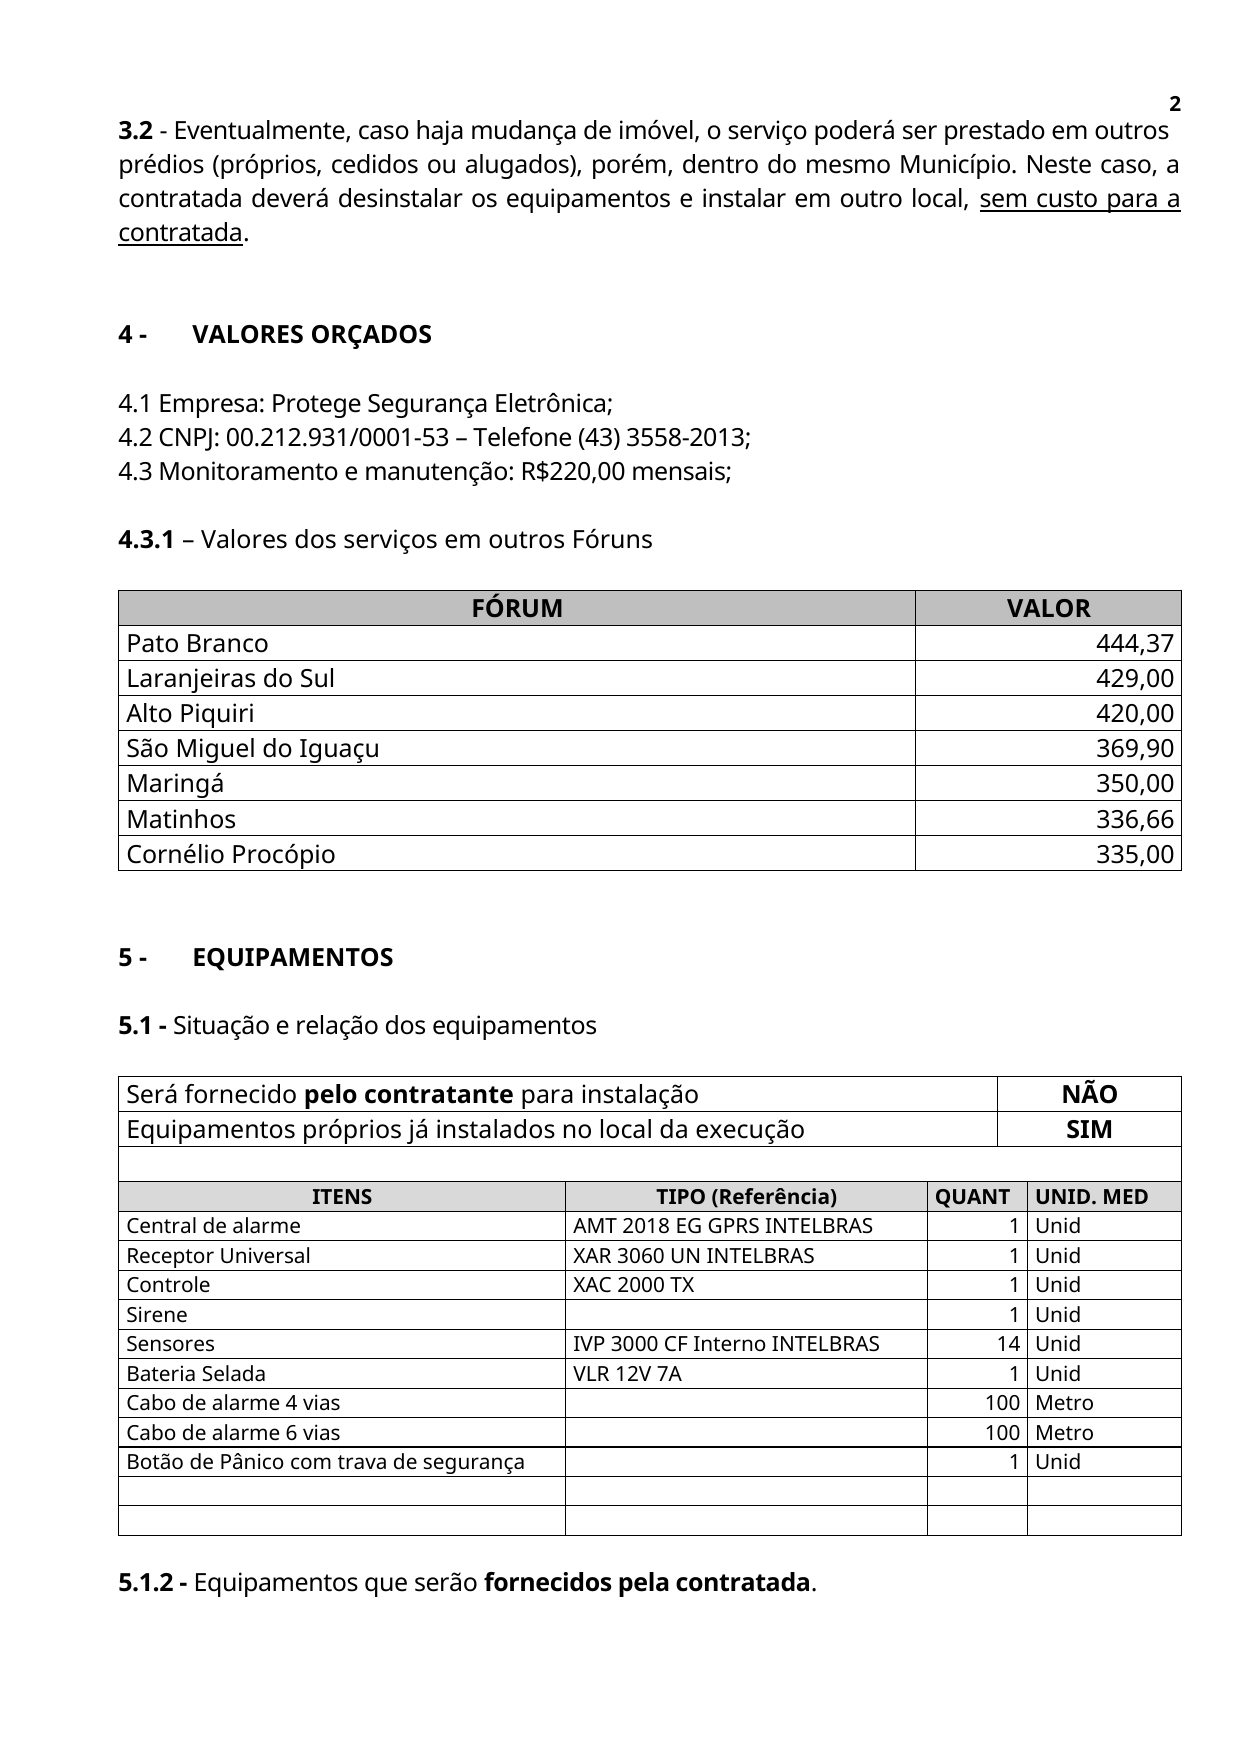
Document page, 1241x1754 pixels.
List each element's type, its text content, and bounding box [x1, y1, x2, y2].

table_cell Unid [1028, 1448, 1181, 1476]
table_cell Unid [1028, 1359, 1181, 1387]
text 4.3.1 – Valores dos serviços em outros Fóruns [118, 521, 1181, 556]
table_cell UNID. MED [1028, 1182, 1181, 1211]
table_cell Botão de Pânico com trava de segurança [119, 1448, 565, 1476]
table_cell Sirene [119, 1300, 565, 1328]
table_cell Maringá [119, 766, 915, 800]
table_cell [566, 1300, 927, 1328]
subtitle VALORES ORÇADOS [118, 317, 1181, 351]
table_cell 1 [928, 1448, 1027, 1476]
table_cell [566, 1506, 927, 1535]
table_cell QUANT [928, 1182, 1027, 1211]
table_cell 369,90 [916, 731, 1181, 765]
table_cell 444,37 [916, 626, 1181, 660]
table_cell TIPO (Referência) [566, 1182, 927, 1211]
table_cell [119, 1147, 1181, 1181]
table_header FÓRUM [119, 591, 915, 625]
table_cell Sensores [119, 1330, 565, 1358]
table_cell 336,66 [916, 801, 1181, 835]
text 5.1 - Situação e relação dos equipamentos [118, 1008, 1181, 1042]
text 4.3 Monitoramento e manutenção: R$220,00 mensais; [118, 453, 1181, 487]
table_cell [566, 1389, 927, 1417]
table_cell Bateria Selada [119, 1359, 565, 1387]
text 4.1 Empresa: Protege Segurança Eletrônica; [118, 385, 1181, 419]
table_cell Cornélio Procópio [119, 836, 915, 870]
table_cell 335,00 [916, 836, 1181, 870]
table_cell Unid [1028, 1271, 1181, 1299]
table_cell 429,00 [916, 661, 1181, 695]
table_cell 1 [928, 1212, 1027, 1240]
table_cell Unid [1028, 1330, 1181, 1358]
table_cell Alto Piquiri [119, 696, 915, 730]
table_cell Pato Branco [119, 626, 915, 660]
table_cell 100 [928, 1418, 1027, 1446]
table_cell 350,00 [916, 766, 1181, 800]
text 5.1.2 - Equipamentos que serão fornecidos pela contratada. [118, 1564, 1181, 1598]
table_cell Unid [1028, 1241, 1181, 1269]
table_cell [928, 1506, 1027, 1535]
text 4.2 CNPJ: 00.212.931/0001-53 – Telefone (43) 3558-2013; [118, 419, 1181, 453]
table_cell Metro [1028, 1418, 1181, 1446]
table_cell 100 [928, 1389, 1027, 1417]
table_cell [566, 1477, 927, 1505]
table_cell Cabo de alarme 4 vias [119, 1389, 565, 1417]
table_cell [566, 1448, 927, 1476]
table_header Será fornecido pelo contratante para instalação [119, 1077, 997, 1111]
table_cell Metro [1028, 1389, 1181, 1417]
subtitle EQUIPAMENTOS [118, 939, 1181, 974]
table_header VALOR [916, 591, 1181, 625]
table_cell SIM [998, 1112, 1181, 1146]
table_cell Laranjeiras do Sul [119, 661, 915, 695]
table_cell Cabo de alarme 6 vias [119, 1418, 565, 1446]
table_cell AMT 2018 EG GPRS INTELBRAS [566, 1212, 927, 1240]
table_cell Equipamentos próprios já instalados no local da execução [119, 1112, 997, 1146]
table_cell 1 [928, 1359, 1027, 1387]
table_cell 1 [928, 1300, 1027, 1328]
table_cell IVP 3000 CF Interno INTELBRAS [566, 1330, 927, 1358]
table_cell Receptor Universal [119, 1241, 565, 1269]
table_cell [928, 1477, 1027, 1505]
table_cell XAR 3060 UN INTELBRAS [566, 1241, 927, 1269]
table_cell VLR 12V 7A [566, 1359, 927, 1387]
table_cell XAC 2000 TX [566, 1271, 927, 1299]
table_cell 420,00 [916, 696, 1181, 730]
table_cell São Miguel do Iguaçu [119, 731, 915, 765]
table_cell Matinhos [119, 801, 915, 835]
table_cell Unid [1028, 1300, 1181, 1328]
table_cell [566, 1418, 927, 1446]
table_cell 1 [928, 1271, 1027, 1299]
table_header NÃO [998, 1077, 1181, 1111]
table_cell Controle [119, 1271, 565, 1299]
table_cell [1028, 1506, 1181, 1535]
table_cell [119, 1506, 565, 1535]
table_cell Central de alarme [119, 1212, 565, 1240]
list 3.2 - Eventualmente, caso haja mudança de imóvel, o serviço poderá ser prestado em outros prédios (próprios, cedidos ou alugados), porém, dentro do mesmo Município. Neste caso, a contratada deverá desinstalar os equipamentos e instalar em outro local, sem custo para a contratada. [118, 113, 1181, 249]
table_cell [119, 1477, 565, 1505]
table_cell Unid [1028, 1212, 1181, 1240]
table_cell 14 [928, 1330, 1027, 1358]
table_cell ITENS [119, 1182, 565, 1211]
table_cell [1028, 1477, 1181, 1505]
table_cell 1 [928, 1241, 1027, 1269]
